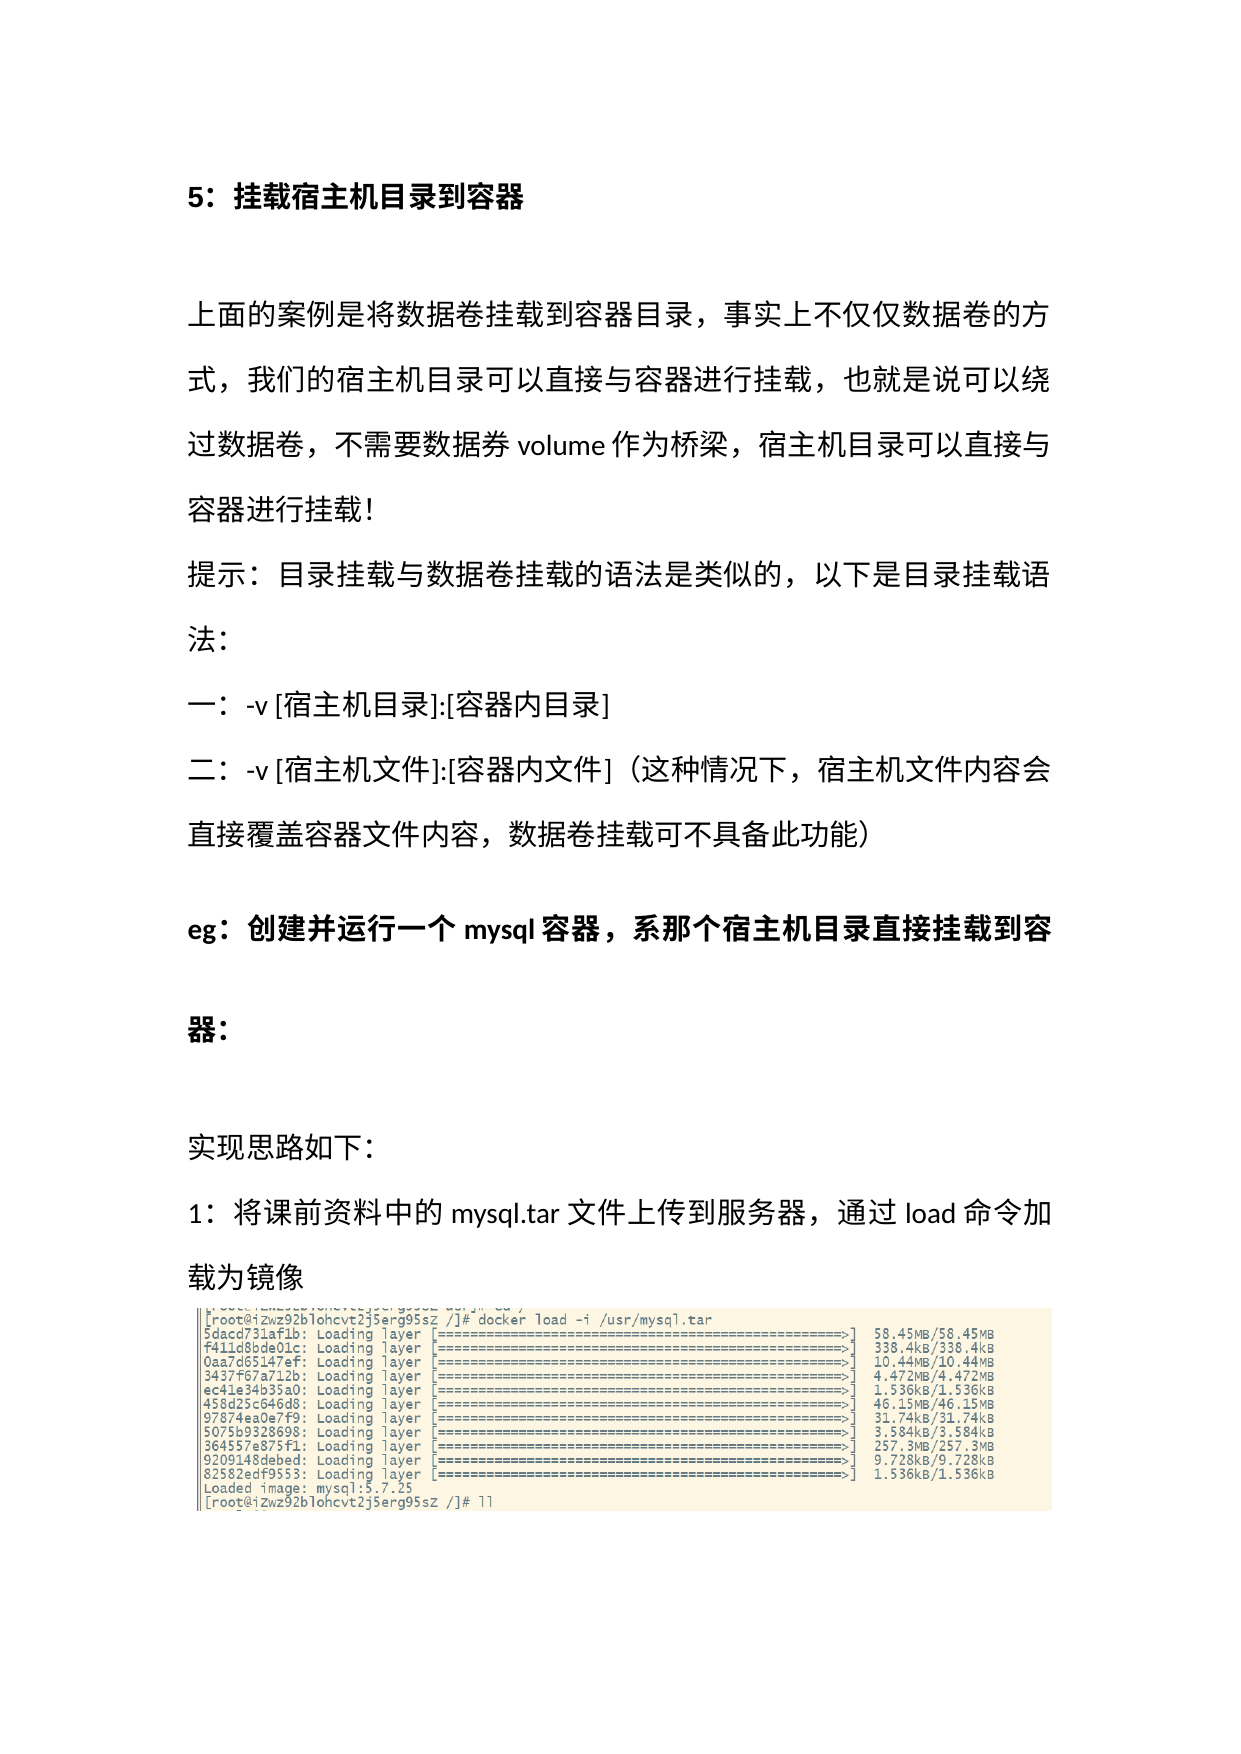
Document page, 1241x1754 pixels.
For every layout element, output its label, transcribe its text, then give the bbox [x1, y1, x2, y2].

text 二：-v [宿主机文件]:[容器内文件]（这种情况下，宿主机文件内容会直接覆盖容器文件内容，数据卷挂载可不具备此功能） [187, 735, 1053, 865]
subtitle eg：创建并运行一个mysql容器，系那个宿主机目录直接挂载到容器： [187, 894, 1053, 1060]
text 1：将课前资料中的mysql.tar文件上传到服务器，通过load命令加载为镜像 [187, 1179, 1053, 1309]
subtitle 5：挂载宿主机目录到容器 [187, 162, 1053, 227]
text 实现思路如下： [187, 1114, 1053, 1179]
text 提示：目录挂载与数据卷挂载的语法是类似的，以下是目录挂载语法： [187, 540, 1053, 670]
text 上面的案例是将数据卷挂载到容器目录，事实上不仅仅数据卷的方式，我们的宿主机目录可以直接与容器进行挂载，也就是说可以绕过数据卷，不需要数据券volume作为桥梁，宿主机目录可以直接与容器进行挂载！ [187, 280, 1053, 540]
text 一：-v [宿主机目录]:[容器内目录] [187, 670, 1053, 735]
picture [187, 1308, 1052, 1511]
